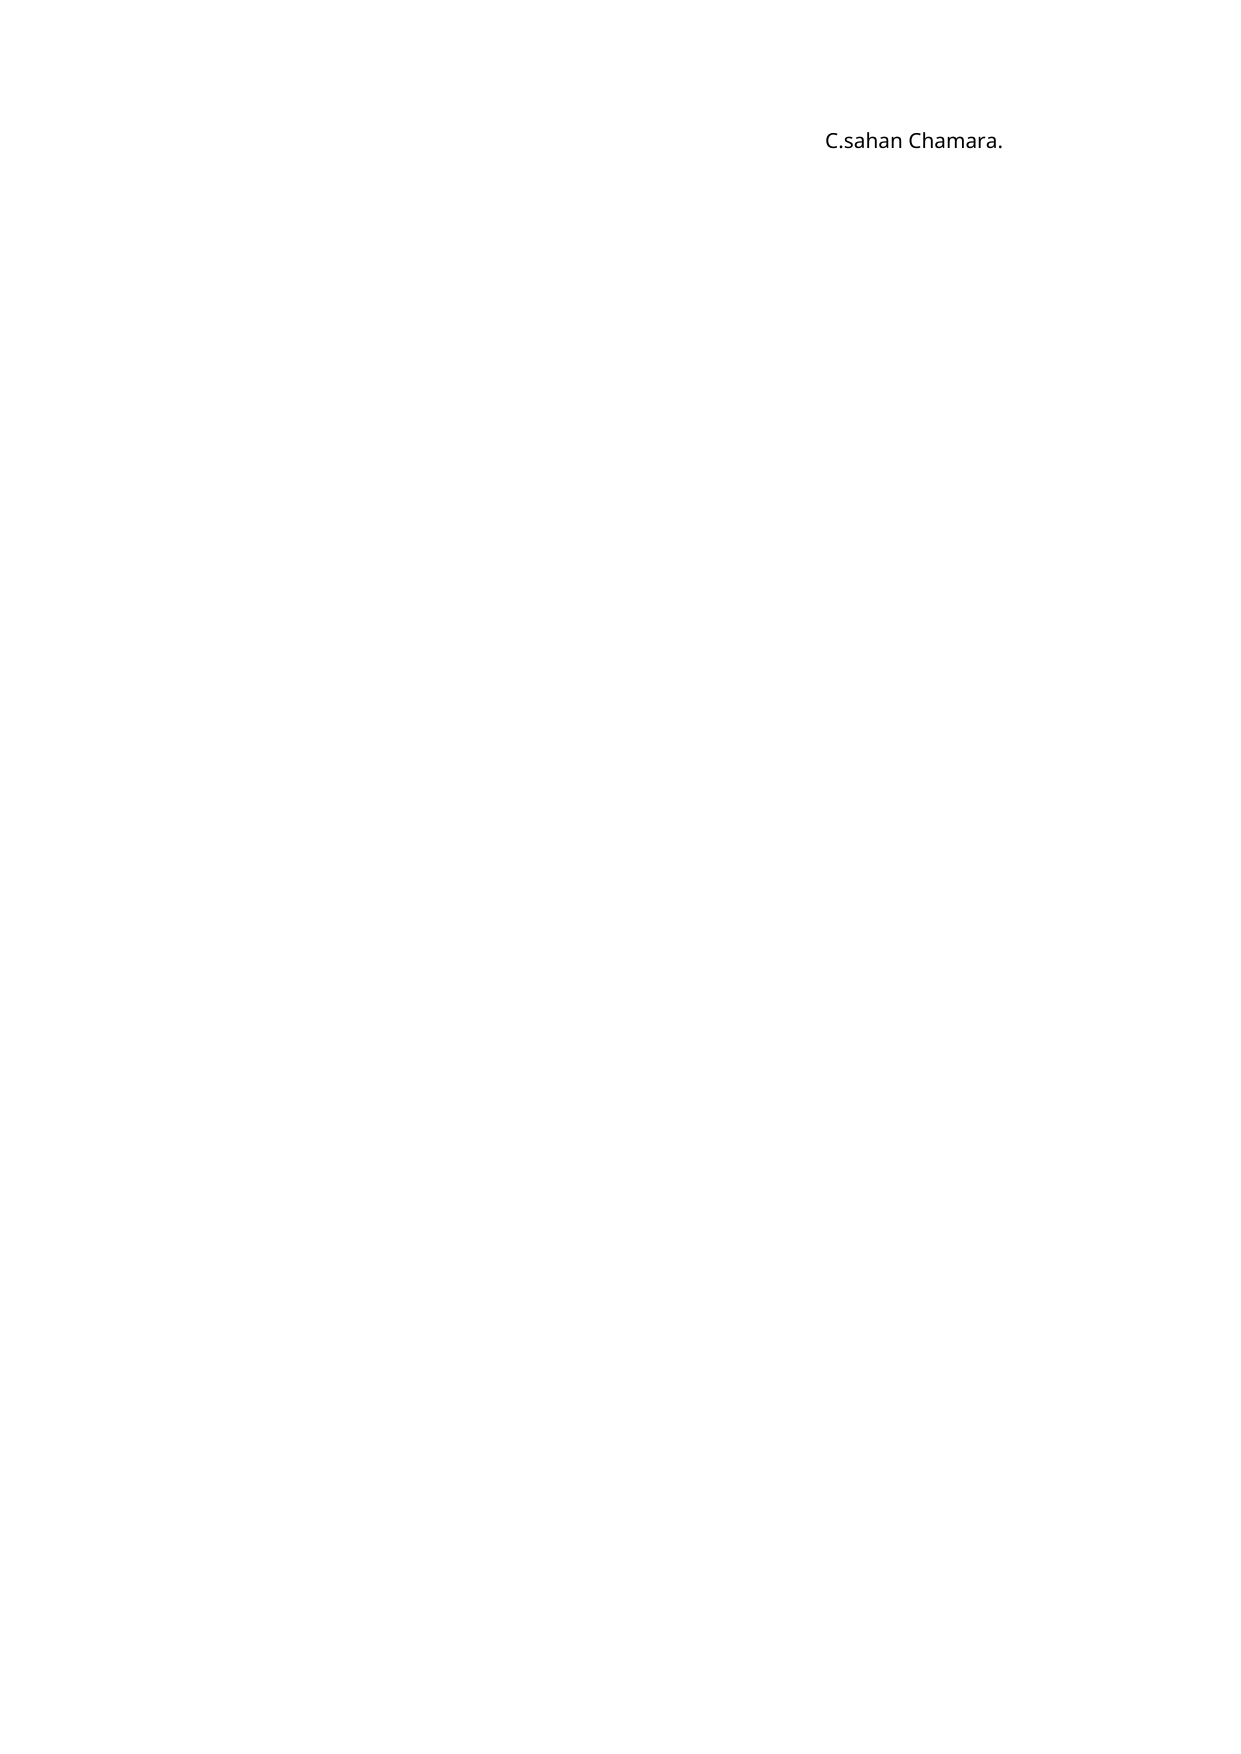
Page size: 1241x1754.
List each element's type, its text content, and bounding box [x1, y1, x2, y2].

text C.sahan Chamara. [150, 126, 1165, 154]
